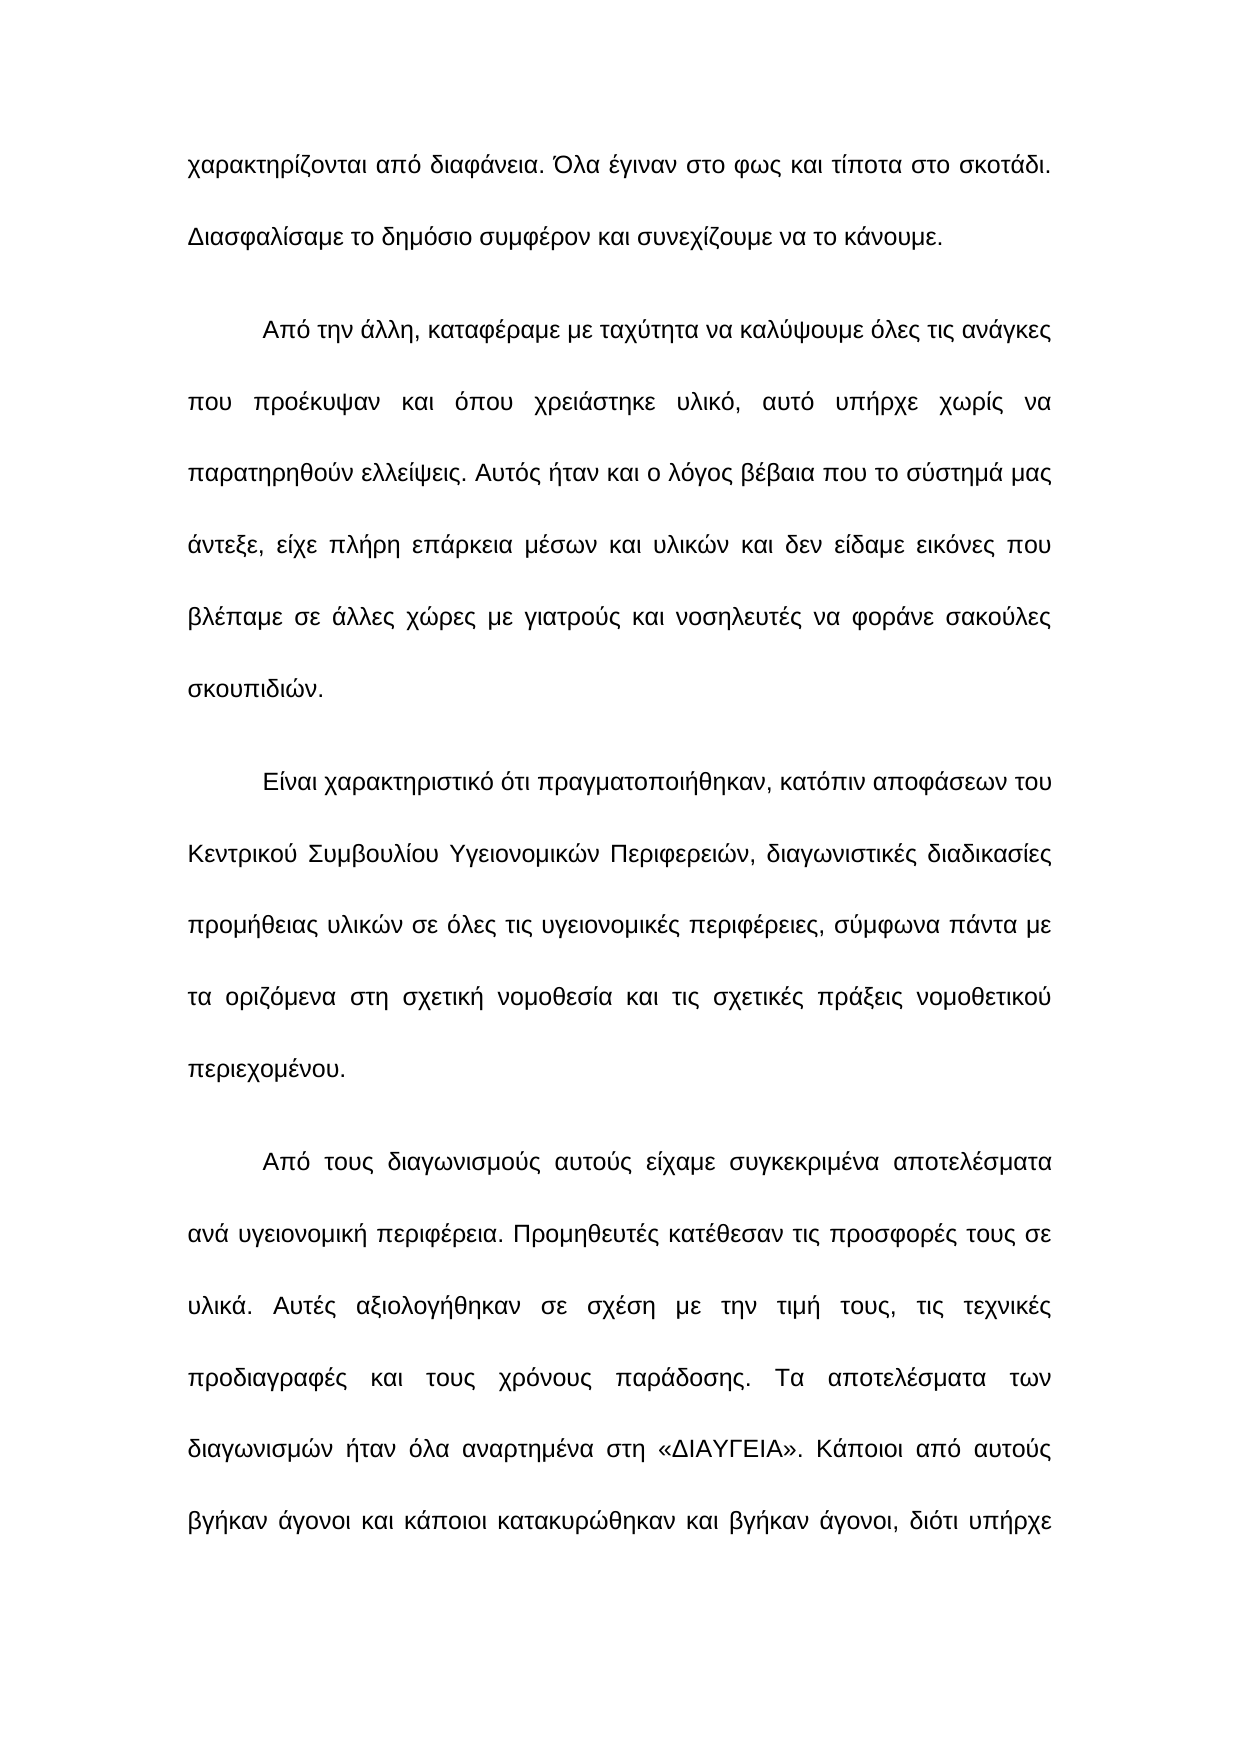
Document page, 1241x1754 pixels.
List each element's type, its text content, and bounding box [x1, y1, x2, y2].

text Είναι χαρακτηριστικό ότι πραγματοποιήθηκαν, κατόπιν αποφάσεων του Κεντρικού Συμβουλίου Υγειονομικών Περιφερειών, διαγωνιστικές διαδικασίες προμήθειας υλικών σε όλες τις υγειονομικές περιφέρειες, σύμφωνα πάντα με τα οριζόμενα στη σχετική νομοθεσία και τις σχετικές πράξεις νομοθετικού περιεχομένου. [187, 767, 1053, 992]
text Από την άλλη, καταφέραμε με ταχύτητα να καλύψουμε όλες τις ανάγκες που προέκυψαν και όπου χρειάστηκε υλικό, αυτό υπήρχε χωρίς να παρατηρηθούν ελλείψεις. Αυτός ήταν και ο λόγος βέβαια που το σύστημά μας άντεξε, είχε πλήρη επάρκεια μέσων και υλικών και δεν είδαμε εικόνες που βλέπαμε σε άλλες χώρες με γιατρούς και νοσηλευτές να φοράνε σακούλες σκουπιδιών. [187, 314, 1053, 703]
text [187, 150, 1053, 251]
text Είναι χαρακτηριστικό ότι πραγματοποιήθηκαν, κατόπιν αποφάσεων του Κεντρικού Συμβουλίου Υγειονομικών Περιφερειών, διαγωνιστικές διαδικασίες προμήθειας υλικών σε όλες τις υγειονομικές περιφέρειες, σύμφωνα πάντα με τα οριζόμενα στη σχετική νομοθεσία και τις σχετικές πράξεις νομοθετικού περιεχομένου. [187, 994, 1053, 1083]
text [187, 1147, 1053, 1535]
